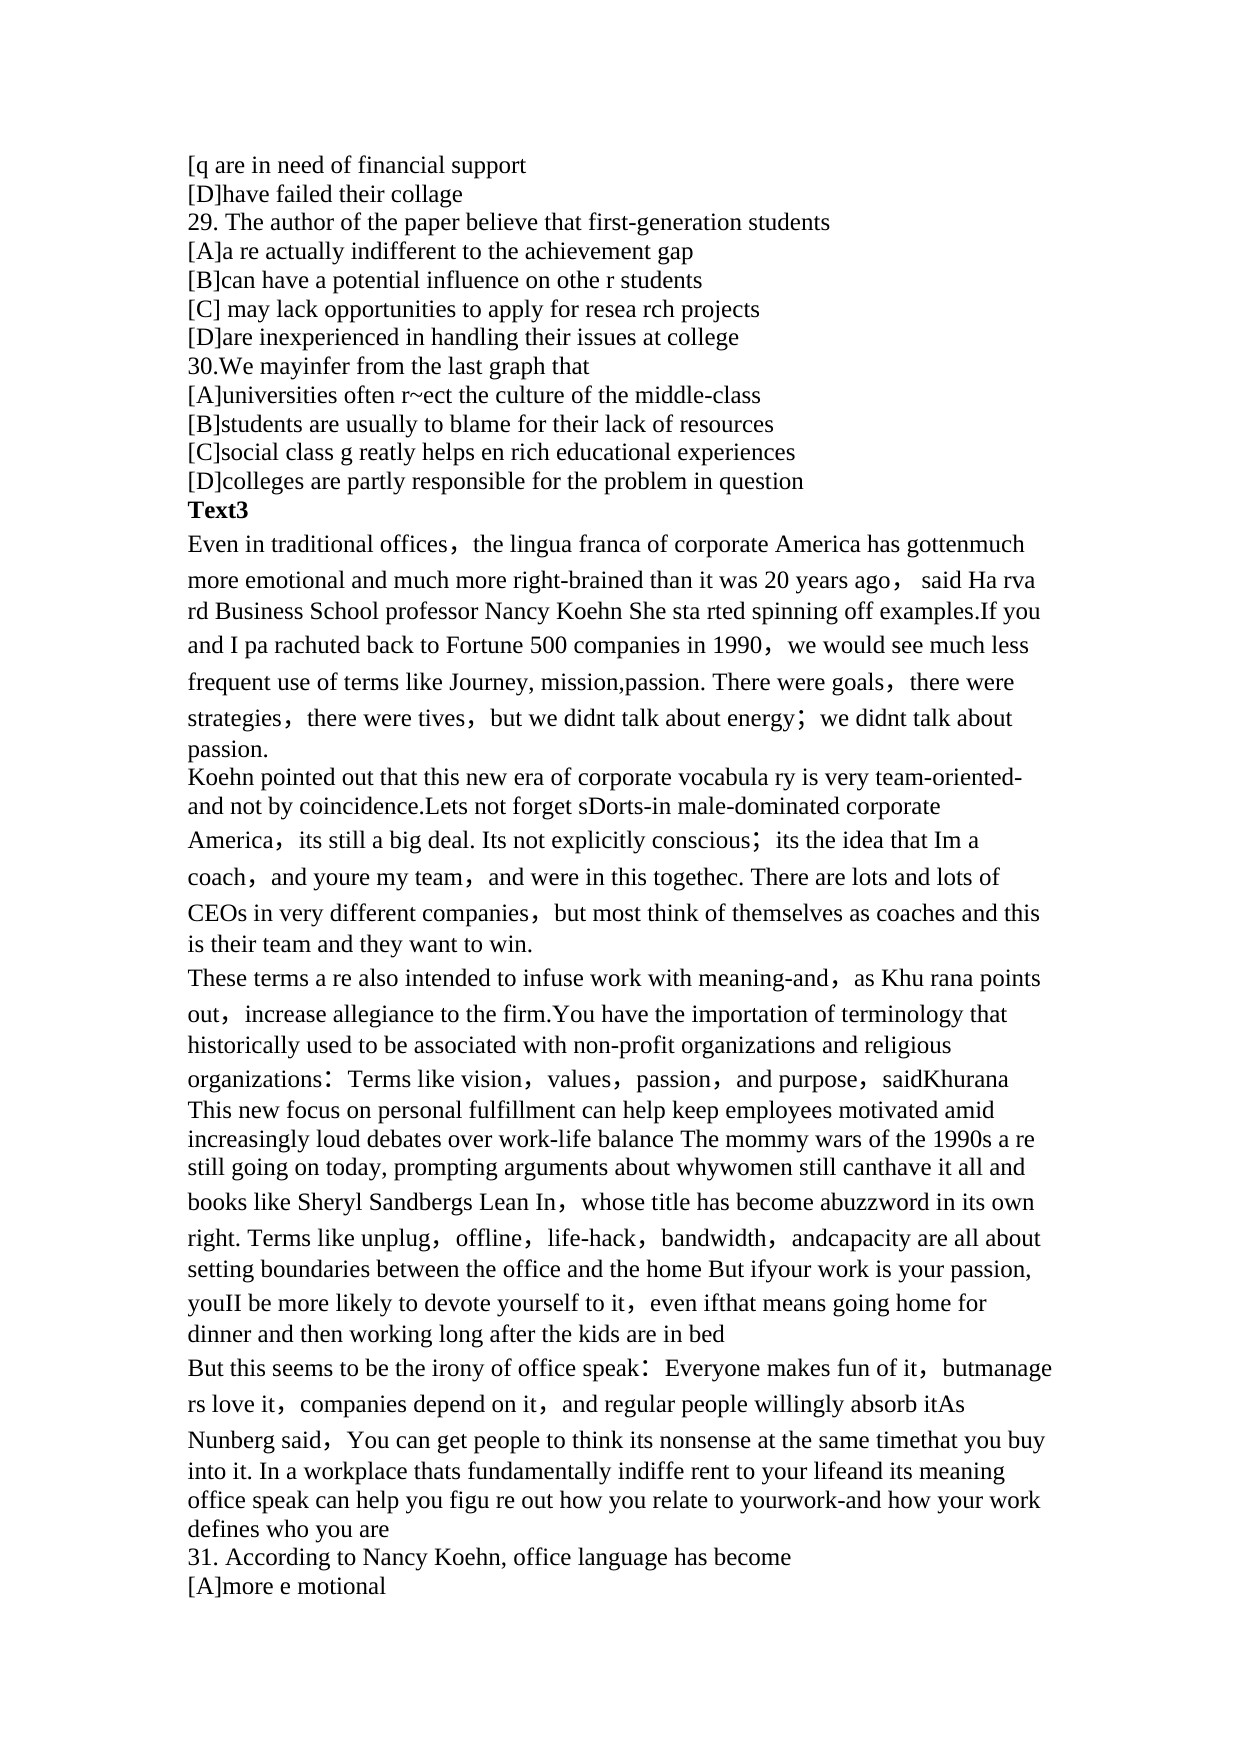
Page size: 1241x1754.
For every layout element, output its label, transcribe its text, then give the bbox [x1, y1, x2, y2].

text [q are in need of financial support [187, 150, 1053, 179]
text [D]colleges are partly responsible for the problem in question [187, 466, 1053, 495]
text [B]students are usually to blame for their lack of resources [187, 409, 1053, 437]
text This new focus on personal fulfillment can help keep employees motivated amid increasingly loud debates over work-life balance The mommy wars of the 1990s a re still going on today, prompting arguments about whywomen still canthave it all and books like Sheryl Sandbergs Lean In，whose title has become abuzzword in its own right. Terms like unplug，offline，life-hack，bandwidth，andcapacity are all about setting boundaries between the office and the home But ifyour work is your passion, youII be more likely to devote yourself to it，even ifthat means going home for dinner and then working long after the kids are in bed [187, 1095, 1053, 1347]
text These terms a re also intended to infuse work with meaning-and，as Khu rana points out，increase allegiance to the firm.You have the importation of terminology that historically used to be associated with non-profit organizations and religious organizations：Terms like vision，values，passion，and purpose，saidKhurana [187, 957, 1053, 1095]
text [B]can have a potential influence on othe r students [187, 265, 1053, 294]
text 29. The author of the paper believe that first-generation students [187, 207, 1053, 236]
text [A]universities often r~ect the culture of the middle-class [187, 380, 1053, 409]
text But this seems to be the irony of office speak：Everyone makes fun of it，butmanage rs love it，companies depend on it，and regular people willingly absorb itAs Nunberg said，You can get people to think its nonsense at the same timethat you buy into it. In a workplace thats fundamentally indiffe rent to your lifeand its meaning office speak can help you figu re out how you relate to yourwork-and how your work defines who you are [187, 1347, 1053, 1542]
text [A]a re actually indifferent to the achievement gap [187, 236, 1053, 265]
text Text3 [187, 495, 1053, 524]
text [C] may lack opportunities to apply for resea rch projects [187, 294, 1053, 322]
text 30.We mayinfer from the last graph that [187, 351, 1053, 380]
text [D]are inexperienced in handling their issues at college [187, 322, 1053, 351]
text [C]social class g reatly helps en rich educational experiences [187, 437, 1053, 466]
text [A]more e motional [187, 1571, 1053, 1600]
text [D]have failed their collage [187, 179, 1053, 207]
text Even in traditional offices，the lingua franca of corporate America has gottenmuch more emotional and much more right-brained than it was 20 years ago， said Ha rva rd Business School professor Nancy Koehn She sta rted spinning off examples.If you and I pa rachuted back to Fortune 500 companies in 1990，we would see much less frequent use of terms like Journey, mission,passion. There were goals，there were strategies，there were tives，but we didnt talk about energy；we didnt talk about passion. [187, 524, 1053, 762]
text Koehn pointed out that this new era of corporate vocabula ry is very team-oriented-and not by coincidence.Lets not forget sDorts-in male-dominated corporate America，its still a big deal. Its not explicitly conscious；its the idea that Im a coach，and youre my team，and were in this togethec. There are lots and lots of CEOs in very different companies，but most think of themselves as coaches and this is their team and they want to win. [187, 762, 1053, 957]
text 31. According to Nancy Koehn, office language has become [187, 1542, 1053, 1571]
